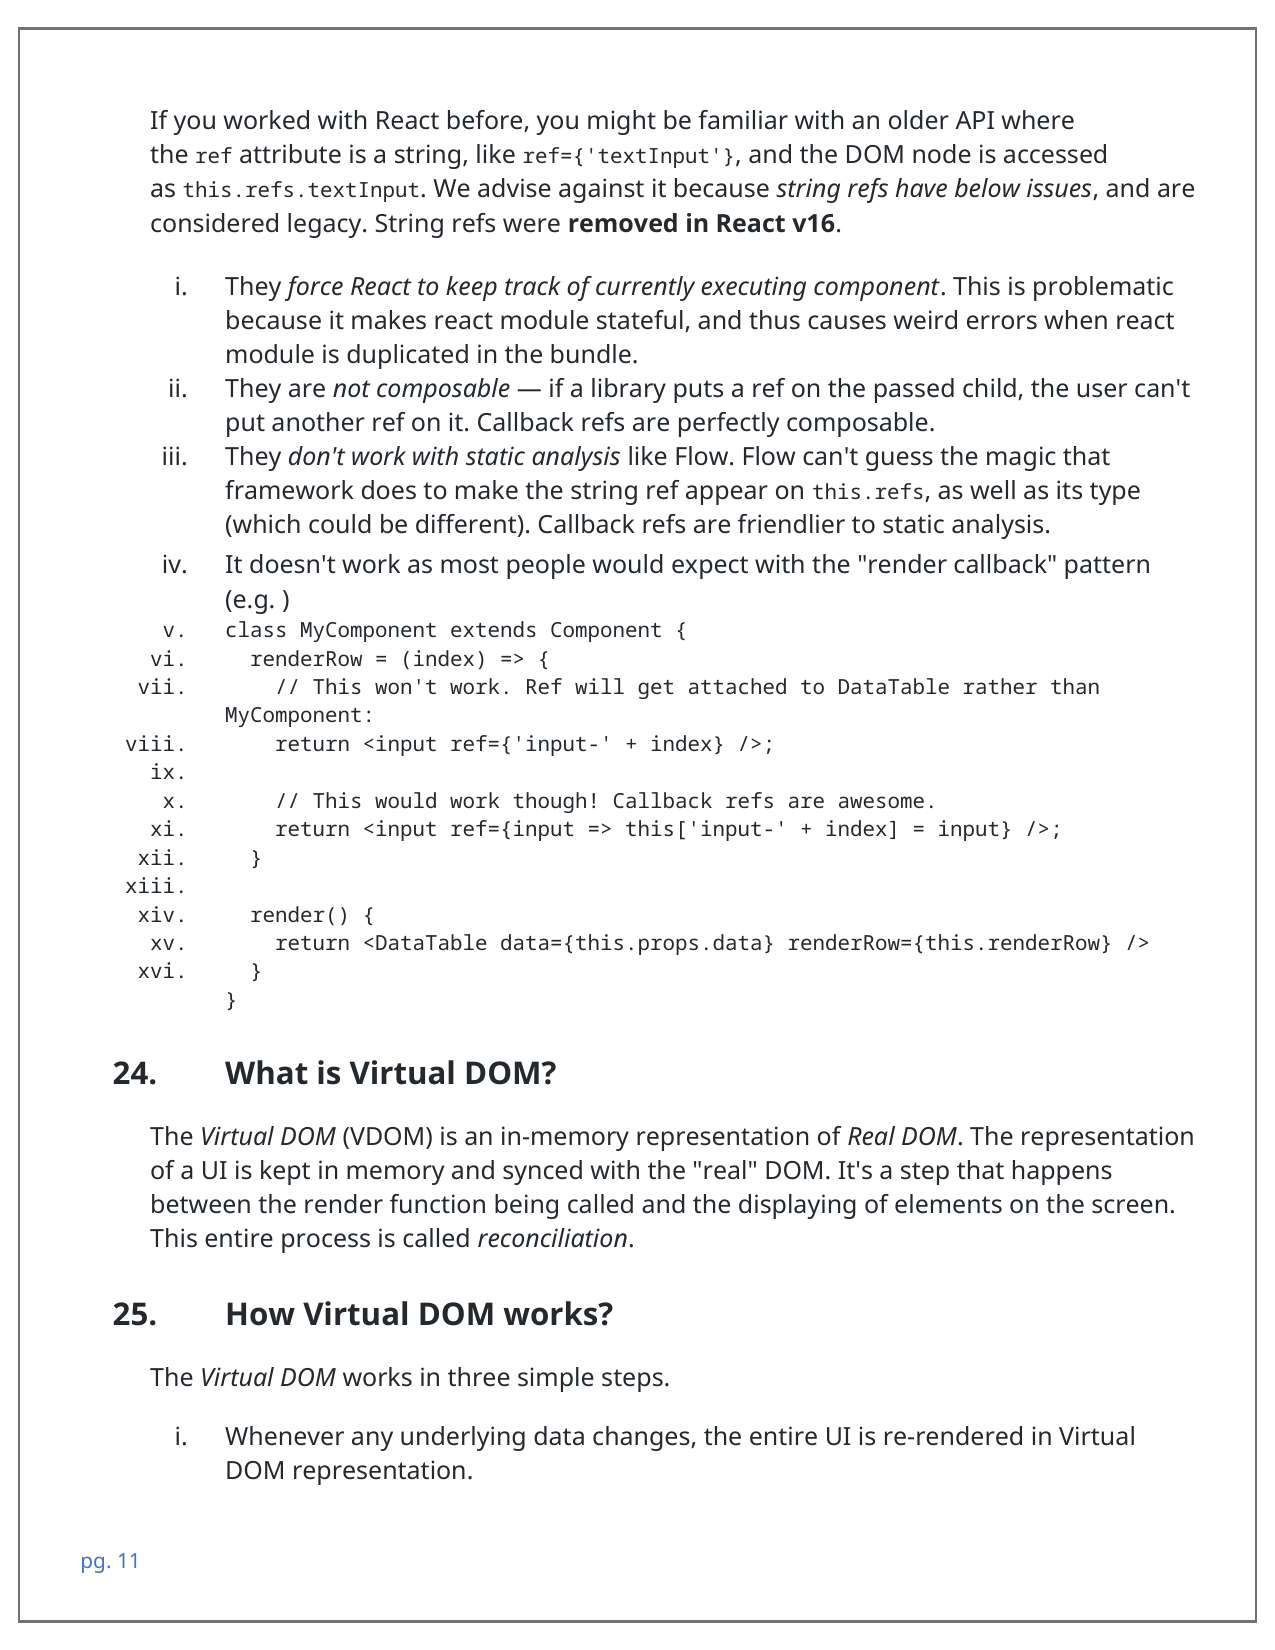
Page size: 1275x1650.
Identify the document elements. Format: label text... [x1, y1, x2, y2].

list It doesn't work as most people would expect with the "render callback" pattern (e.g. ) [187, 547, 1200, 615]
list return <DataTable data={this.props.data} renderRow={this.renderRow} /> [187, 928, 1200, 957]
text If you worked with React before, you might be familiar with an older API where the ref attribute is a string, like ref={'textInput'}, and the DOM node is accessed as this.refs.textInput. We advise against it because string refs have below issues, and are considered legacy. String refs were removed in React v16. [150, 103, 1200, 239]
list return <input ref={input => this['input-' + index] = input} />; [187, 814, 1200, 843]
list They don't work with static analysis like Flow. Flow can't guess the magic that framework does to make the string ref appear on this.refs, as well as its type (which could be different). Callback refs are friendlier to static analysis. [187, 439, 1200, 541]
list Whenever any underlying data changes, the entire UI is re-rendered in Virtual DOM representation. [187, 1419, 1200, 1487]
list How Virtual DOM works? [112, 1292, 1200, 1335]
text The Virtual DOM works in three simple steps. [150, 1360, 1200, 1394]
list // This would work though! Callback refs are awesome. [187, 786, 1200, 814]
list // This won't work. Ref will get attached to DataTable rather than MyComponent: [187, 672, 1200, 729]
text The Virtual DOM (VDOM) is an in-memory representation of Real DOM. The representation of a UI is kept in memory and synced with the "real" DOM. It's a step that happens between the render function being called and the displaying of elements on the screen. This entire process is called reconciliation. [150, 1118, 1200, 1255]
list render() { [187, 900, 1200, 928]
list What is Virtual DOM? [112, 1051, 1200, 1093]
list class MyComponent extends Component { [187, 615, 1200, 644]
list return <input ref={'input-' + index} />; [187, 729, 1200, 757]
text } [225, 985, 1200, 1013]
list They are not composable — if a library puts a ref on the passed child, the user can't put another ref on it. Callback refs are perfectly composable. [187, 371, 1200, 439]
list } [187, 843, 1200, 871]
list renderRow = (index) => { [187, 644, 1200, 672]
list They force React to keep track of currently executing component. This is problematic because it makes react module stateful, and thus causes weird errors when react module is duplicated in the bundle. [187, 268, 1200, 371]
list } [187, 957, 1200, 985]
